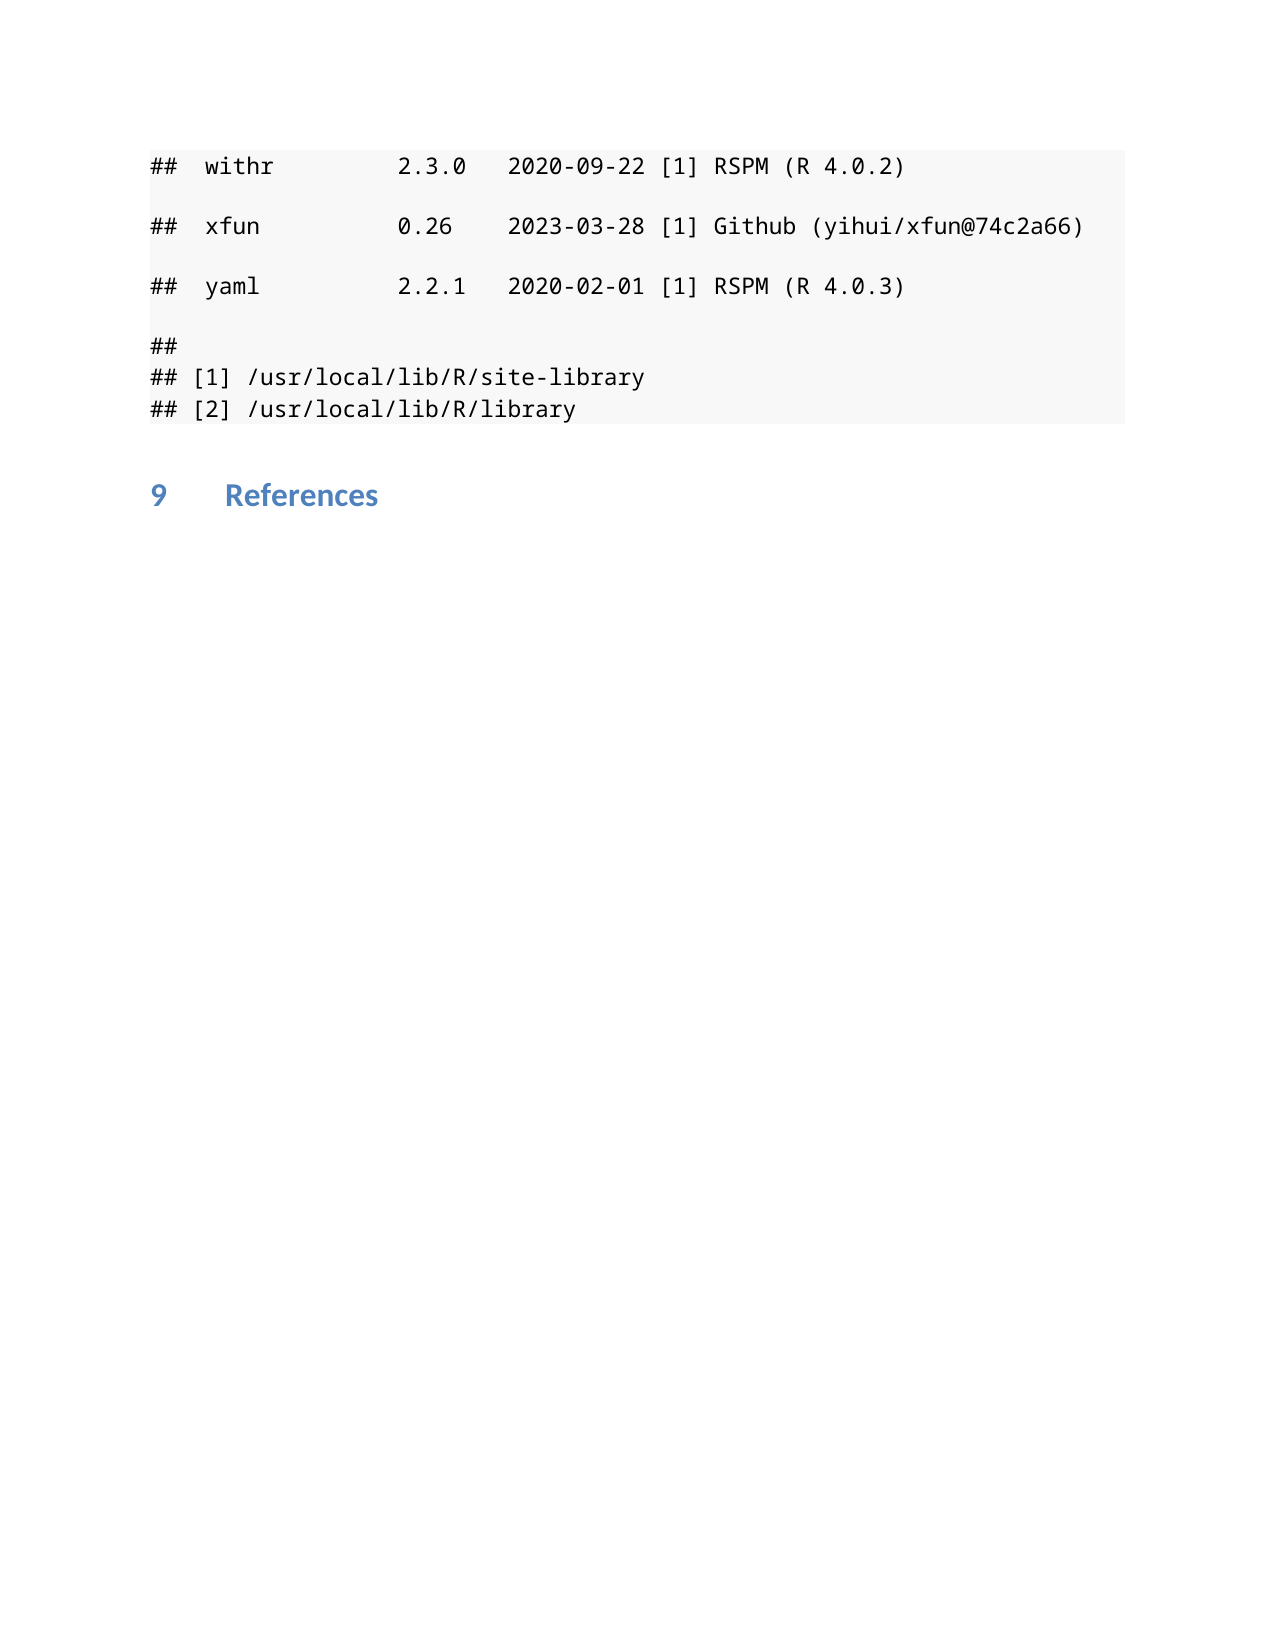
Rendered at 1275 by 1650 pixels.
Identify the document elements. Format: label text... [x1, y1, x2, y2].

subtitle 9 References [150, 474, 1125, 514]
